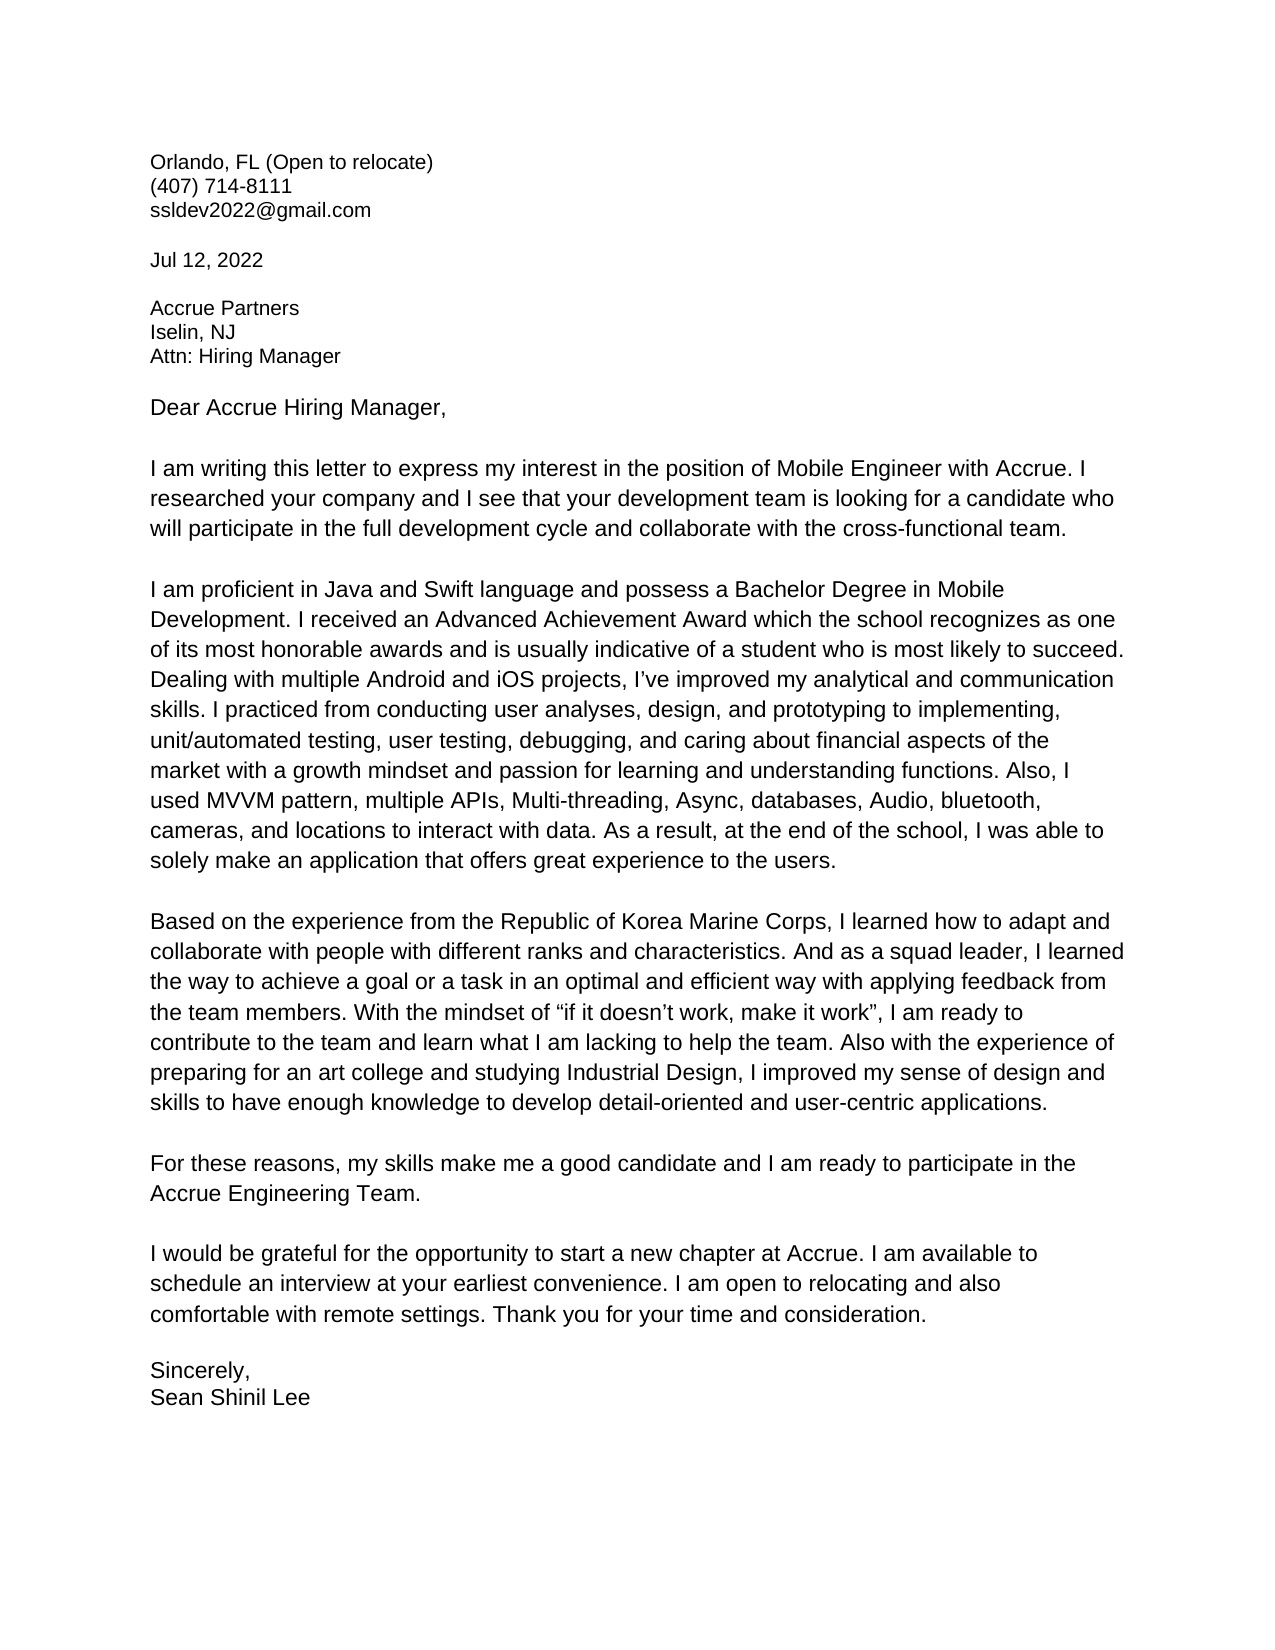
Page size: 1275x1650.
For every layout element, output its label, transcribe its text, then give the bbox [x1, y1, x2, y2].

text Sean Shinil Lee [150, 1383, 1125, 1410]
text ssldev2022@gmail.com [150, 198, 1125, 222]
text Dear Accrue Hiring Manager, [150, 394, 1125, 421]
text Based on the experience from the Republic of Korea Marine Corps, I learned how to adapt and collaborate with people with different ranks and characteristics. And as a squad leader, I learned the way to achieve a goal or a task in an optimal and efficient way with applying feedback from the team members. With the mindset of “if it doesn’t work, make it work”, I am ready to contribute to the team and learn what I am lacking to help the team. Also with the experience of preparing for an art college and studying Industrial Design, I improved my sense of design and skills to have enough knowledge to develop detail-oriented and user-centric applications. [150, 908, 1125, 1116]
text I am writing this letter to express my interest in the position of Mobile Engineer with Accrue. I researched your company and I see that your development team is looking for a candidate who will participate in the full development cycle and collaborate with the cross-functional team. [150, 455, 1125, 542]
text (407) 714-8111 [150, 174, 1125, 198]
text Iselin, NJ [150, 320, 1125, 344]
text I am proficient in Java and Swift language and possess a Bachelor Degree in Mobile Development. I received an Advanced Achievement Award which the school recognizes as one of its most honorable awards and is usually indicative of a student who is most likely to succeed. [150, 576, 1125, 662]
text For these reasons, my skills make me a good candidate and I am ready to participate in the Accrue Engineering Team. [150, 1149, 1125, 1206]
text Accrue Partners [150, 296, 1125, 320]
text Sincerely, [150, 1357, 1125, 1383]
text Jul 12, 2022 [150, 248, 1125, 272]
text Orlando, FL (Open to relocate) [150, 150, 1125, 174]
text Dealing with multiple Android and iOS projects, I’ve improved my analytical and communication skills. I practiced from conducting user analyses, design, and prototyping to implementing, unit/automated testing, user testing, debugging, and caring about financial aspects of the market with a growth mindset and passion for learning and understanding functions. Also, I used MVVM pattern, multiple APIs, Multi-threading, Async, databases, Audio, bluetooth, cameras, and locations to interact with data. As a result, at the end of the school, I was able to solely make an application that offers great experience to the users. [150, 666, 1125, 874]
text I would be grateful for the opportunity to start a new chapter at Accrue. I am available to schedule an interview at your earliest convenience. I am open to relocating and also comfortable with remote settings. Thank you for your time and consideration. [150, 1240, 1125, 1327]
text Attn: Hiring Manager [150, 344, 1125, 368]
